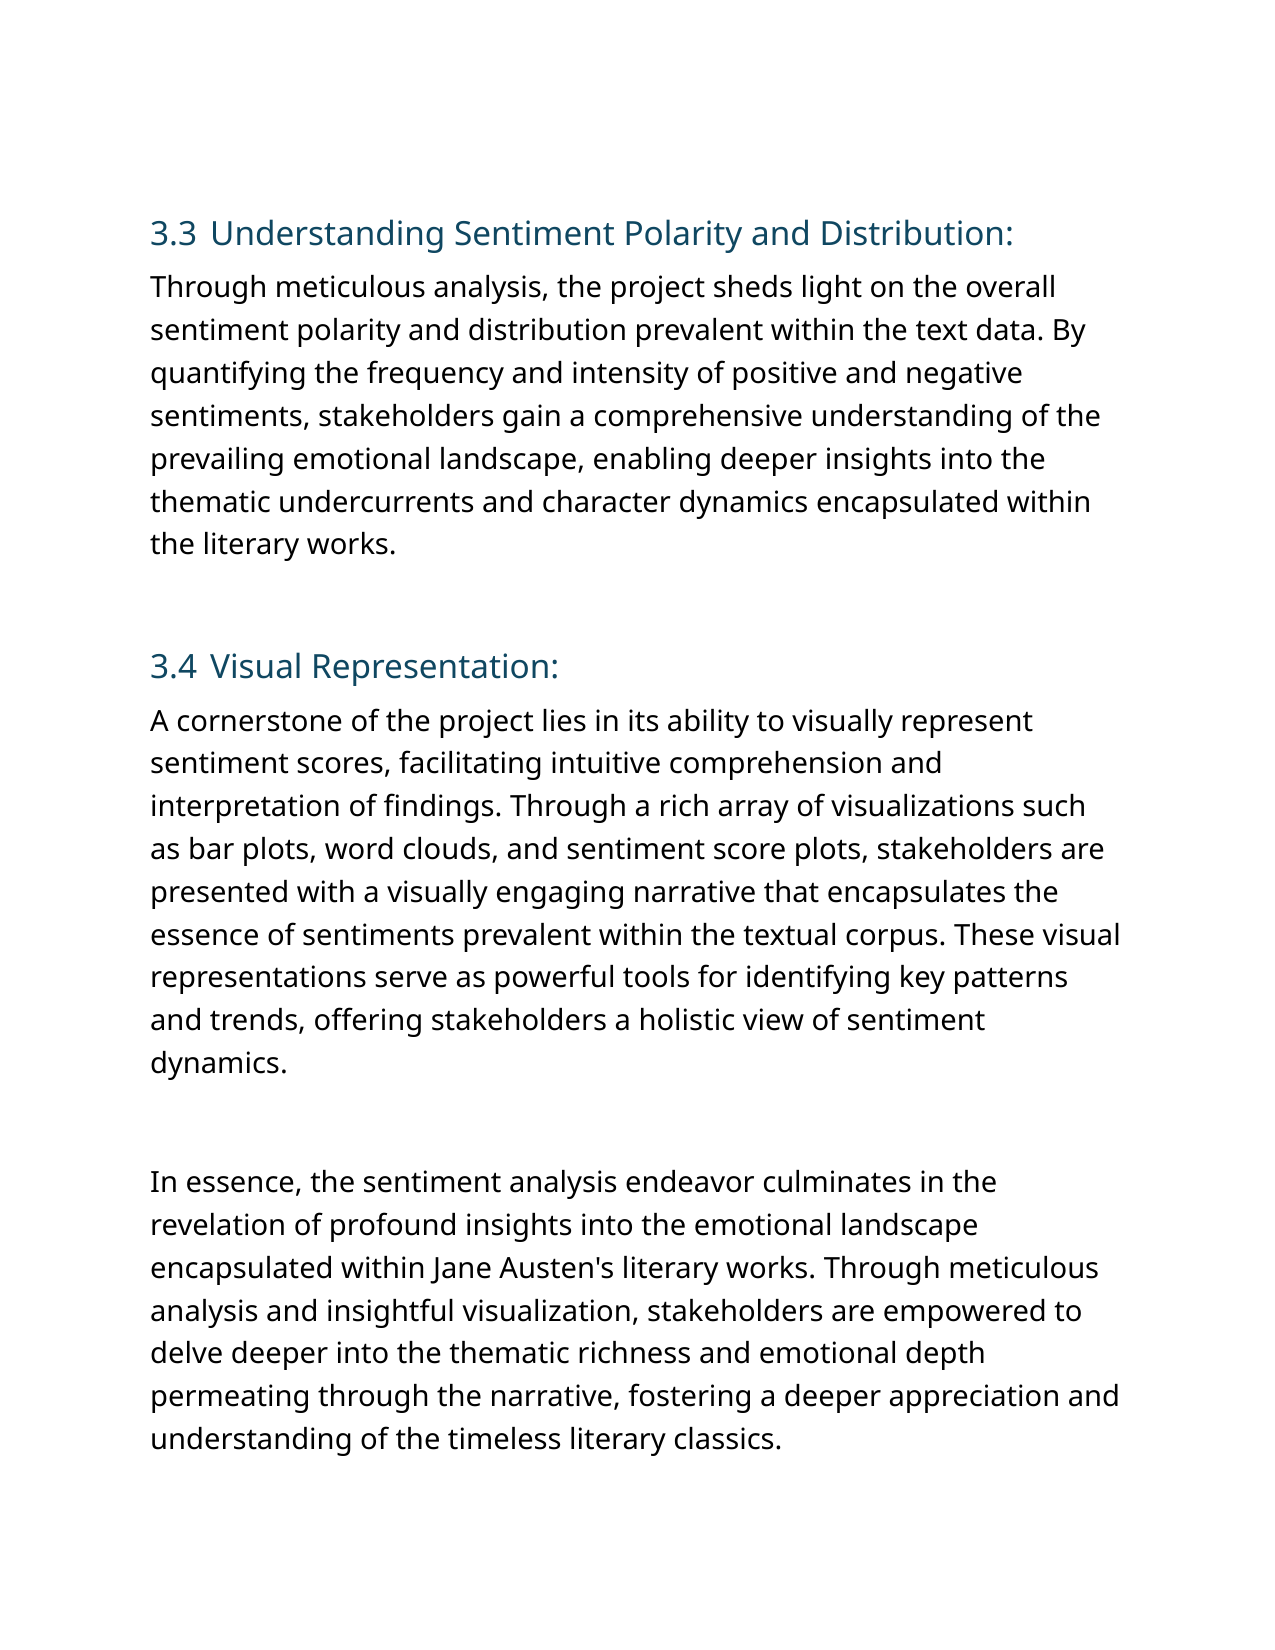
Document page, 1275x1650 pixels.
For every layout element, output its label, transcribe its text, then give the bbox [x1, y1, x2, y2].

subtitle Understanding Sentiment Polarity and Distribution: [150, 209, 1125, 255]
text A cornerstone of the project lies in its ability to visually represent sentiment scores, facilitating intuitive comprehension and interpretation of findings. Through a rich array of visualizations such as bar plots, word clouds, and sentiment score plots, stakeholders are presented with a visually engaging narrative that encapsulates the essence of sentiments prevalent within the textual corpus. These visual representations serve as powerful tools for identifying key patterns and trends, offering stakeholders a holistic view of sentiment dynamics. [150, 700, 1125, 1082]
text Through meticulous analysis, the project sheds light on the overall sentiment polarity and distribution prevalent within the text data. By quantifying the frequency and intensity of positive and negative sentiments, stakeholders gain a comprehensive understanding of the prevailing emotional landscape, enabling deeper insights into the thematic undercurrents and character dynamics encapsulated within the literary works. [150, 267, 1125, 563]
subtitle Visual Representation: [150, 643, 1125, 688]
text In essence, the sentiment analysis endeavor culminates in the revelation of profound insights into the emotional landscape encapsulated within Jane Austen's literary works. Through meticulous analysis and insightful visualization, stakeholders are empowered to delve deeper into the thematic richness and emotional depth permeating through the narrative, fostering a deeper appreciation and understanding of the timeless literary classics. [150, 1161, 1125, 1458]
